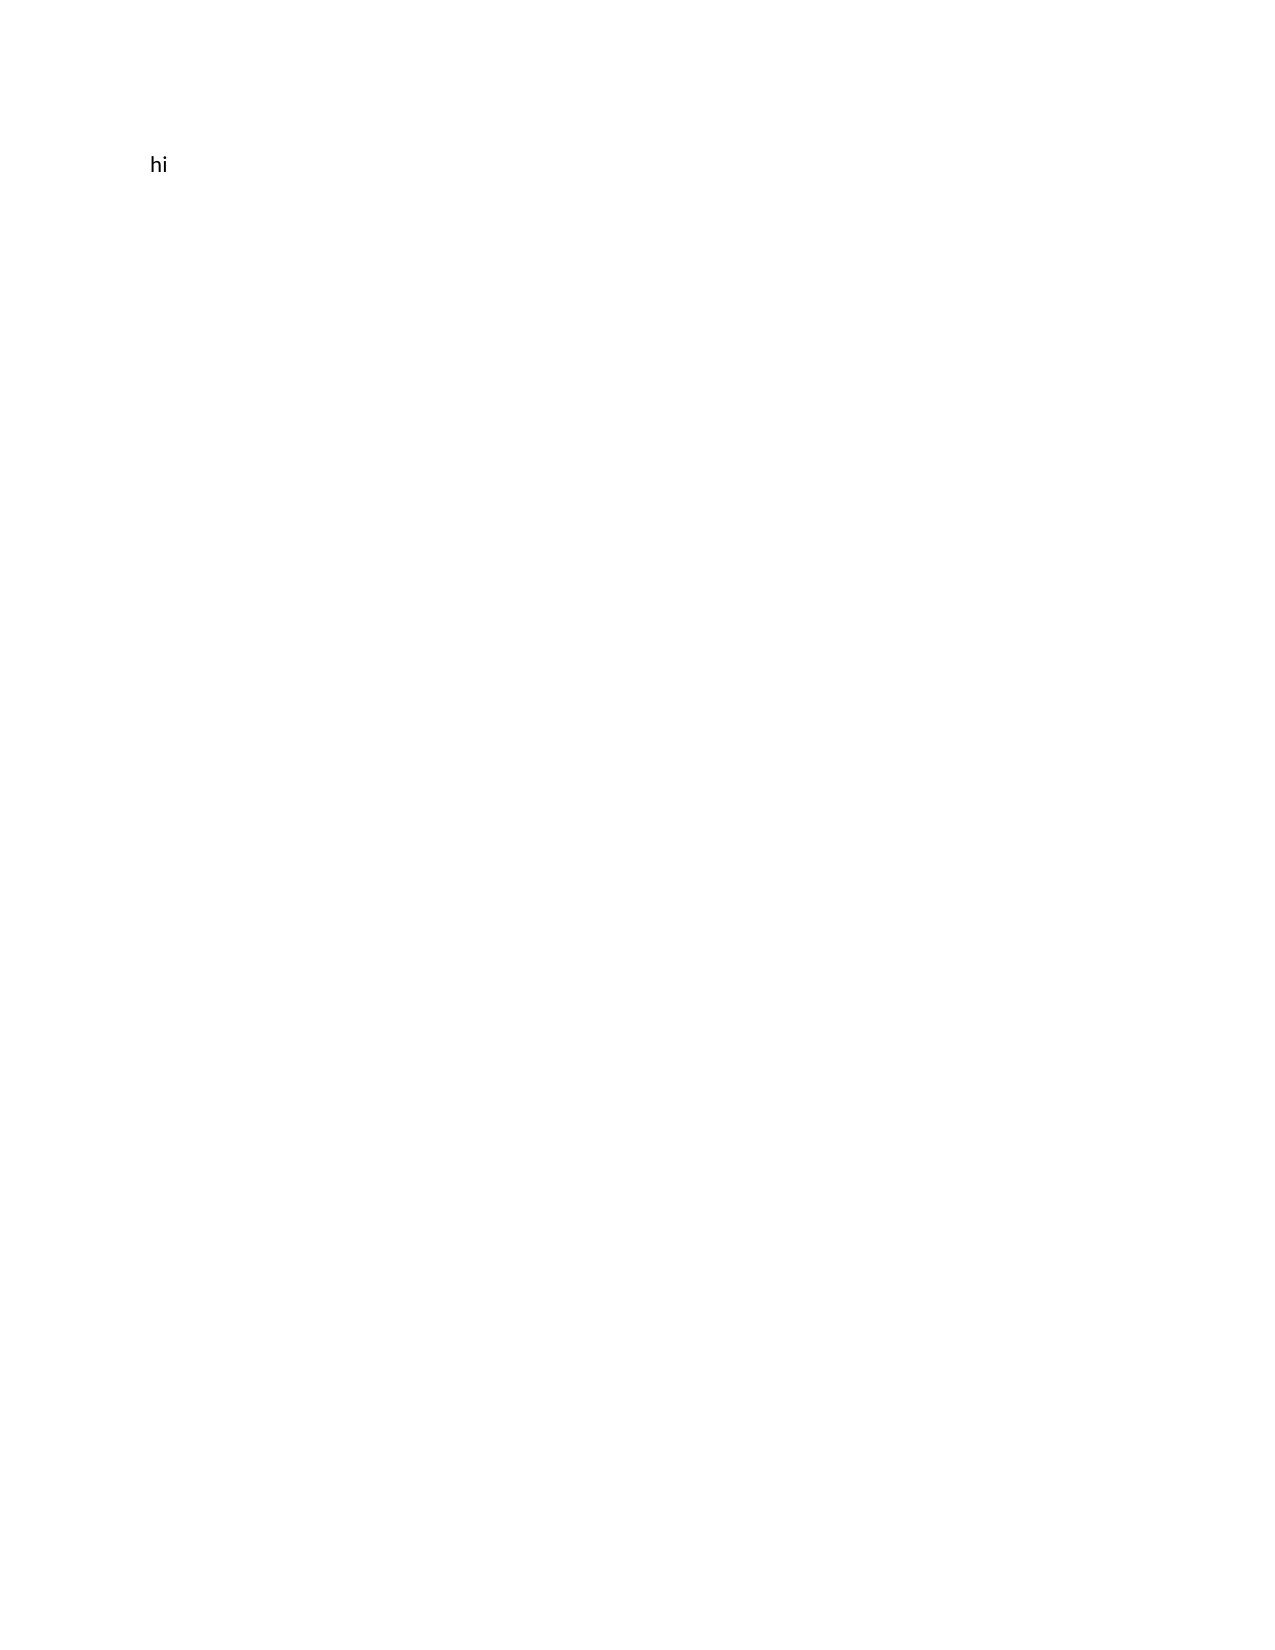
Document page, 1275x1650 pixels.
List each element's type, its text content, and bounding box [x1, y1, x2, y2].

text hi [150, 150, 1125, 184]
